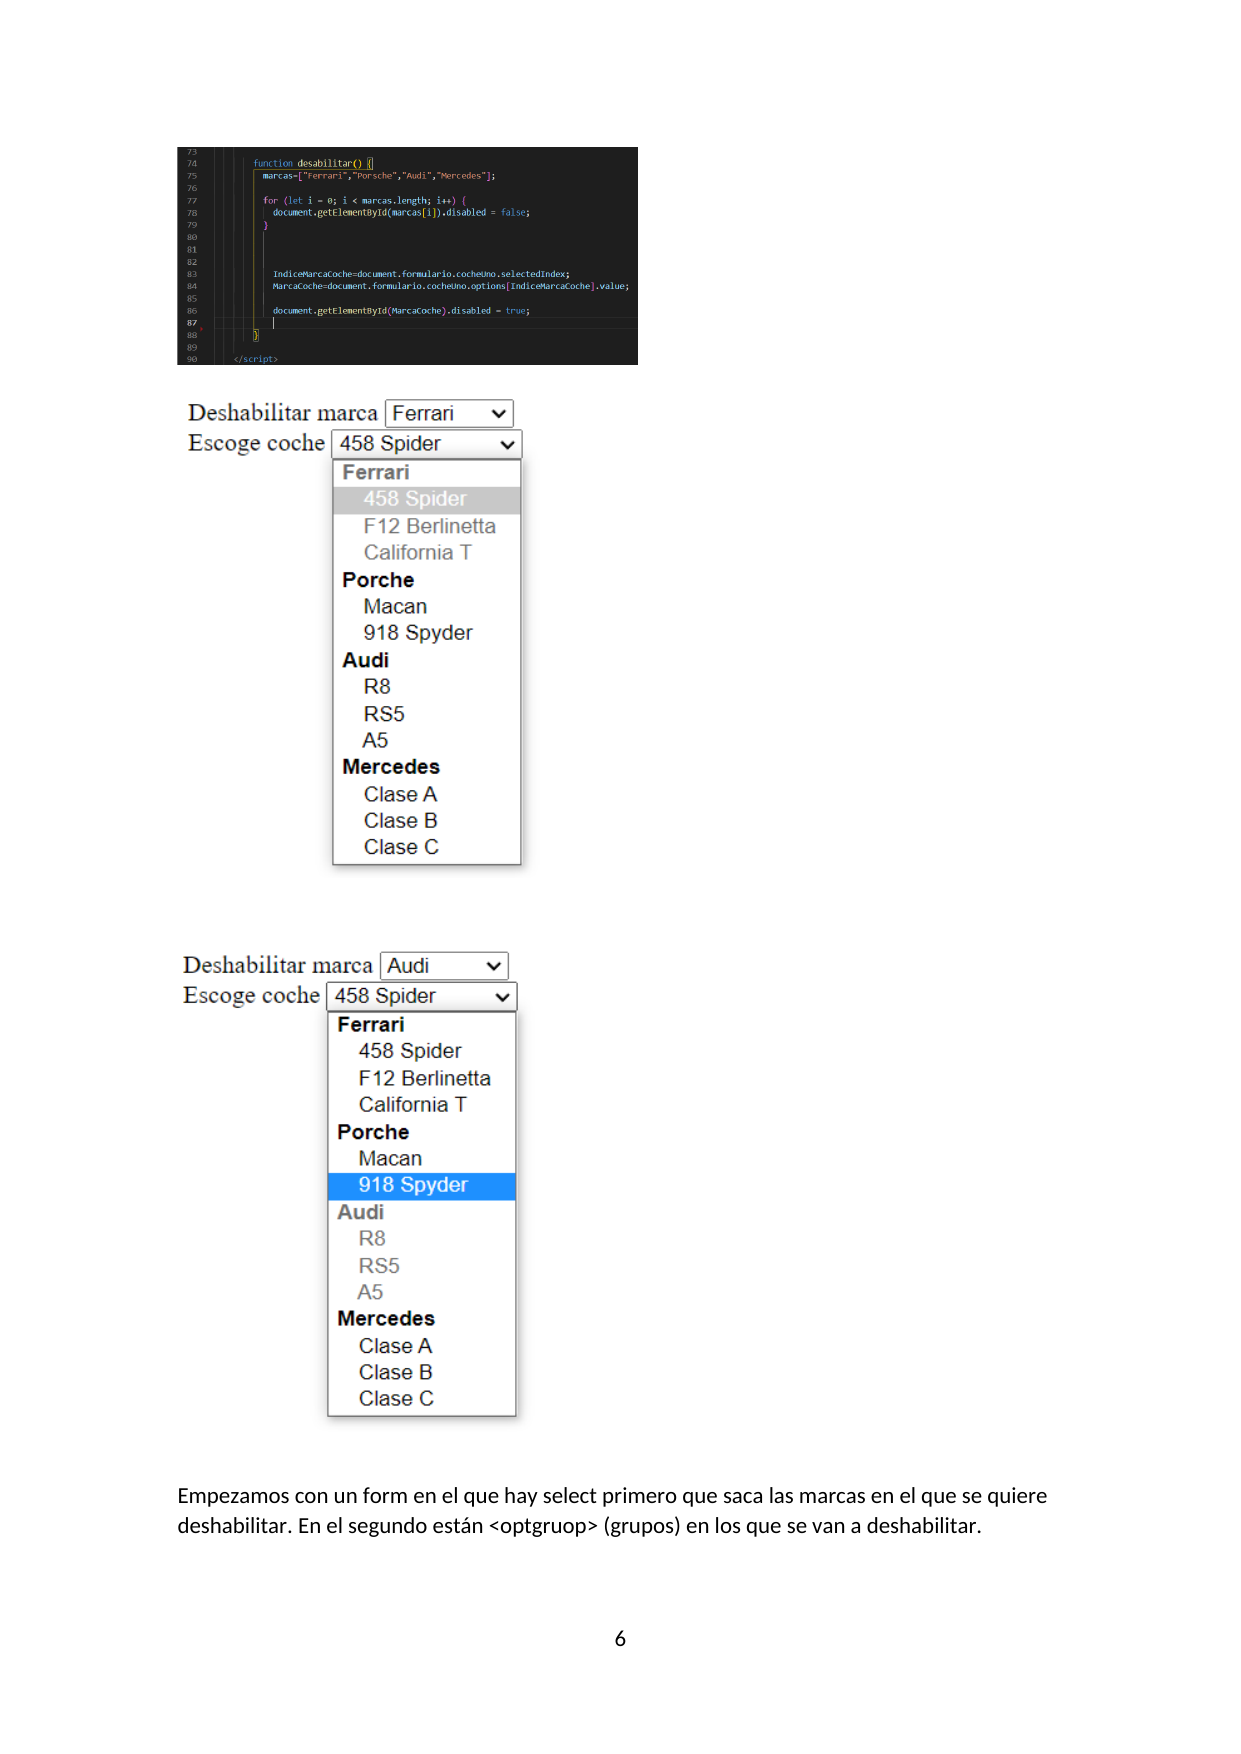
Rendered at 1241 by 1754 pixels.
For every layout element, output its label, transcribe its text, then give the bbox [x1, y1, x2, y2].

picture [177, 393, 568, 878]
picture [177, 147, 638, 365]
picture [177, 943, 568, 1462]
text Empezamos con un form en el que hay select primero que saca las marcas en el que se quiere deshabilitar. En el segundo están <optgruop> (grupos) en los que se van a deshabilitar. [177, 1481, 1063, 1539]
